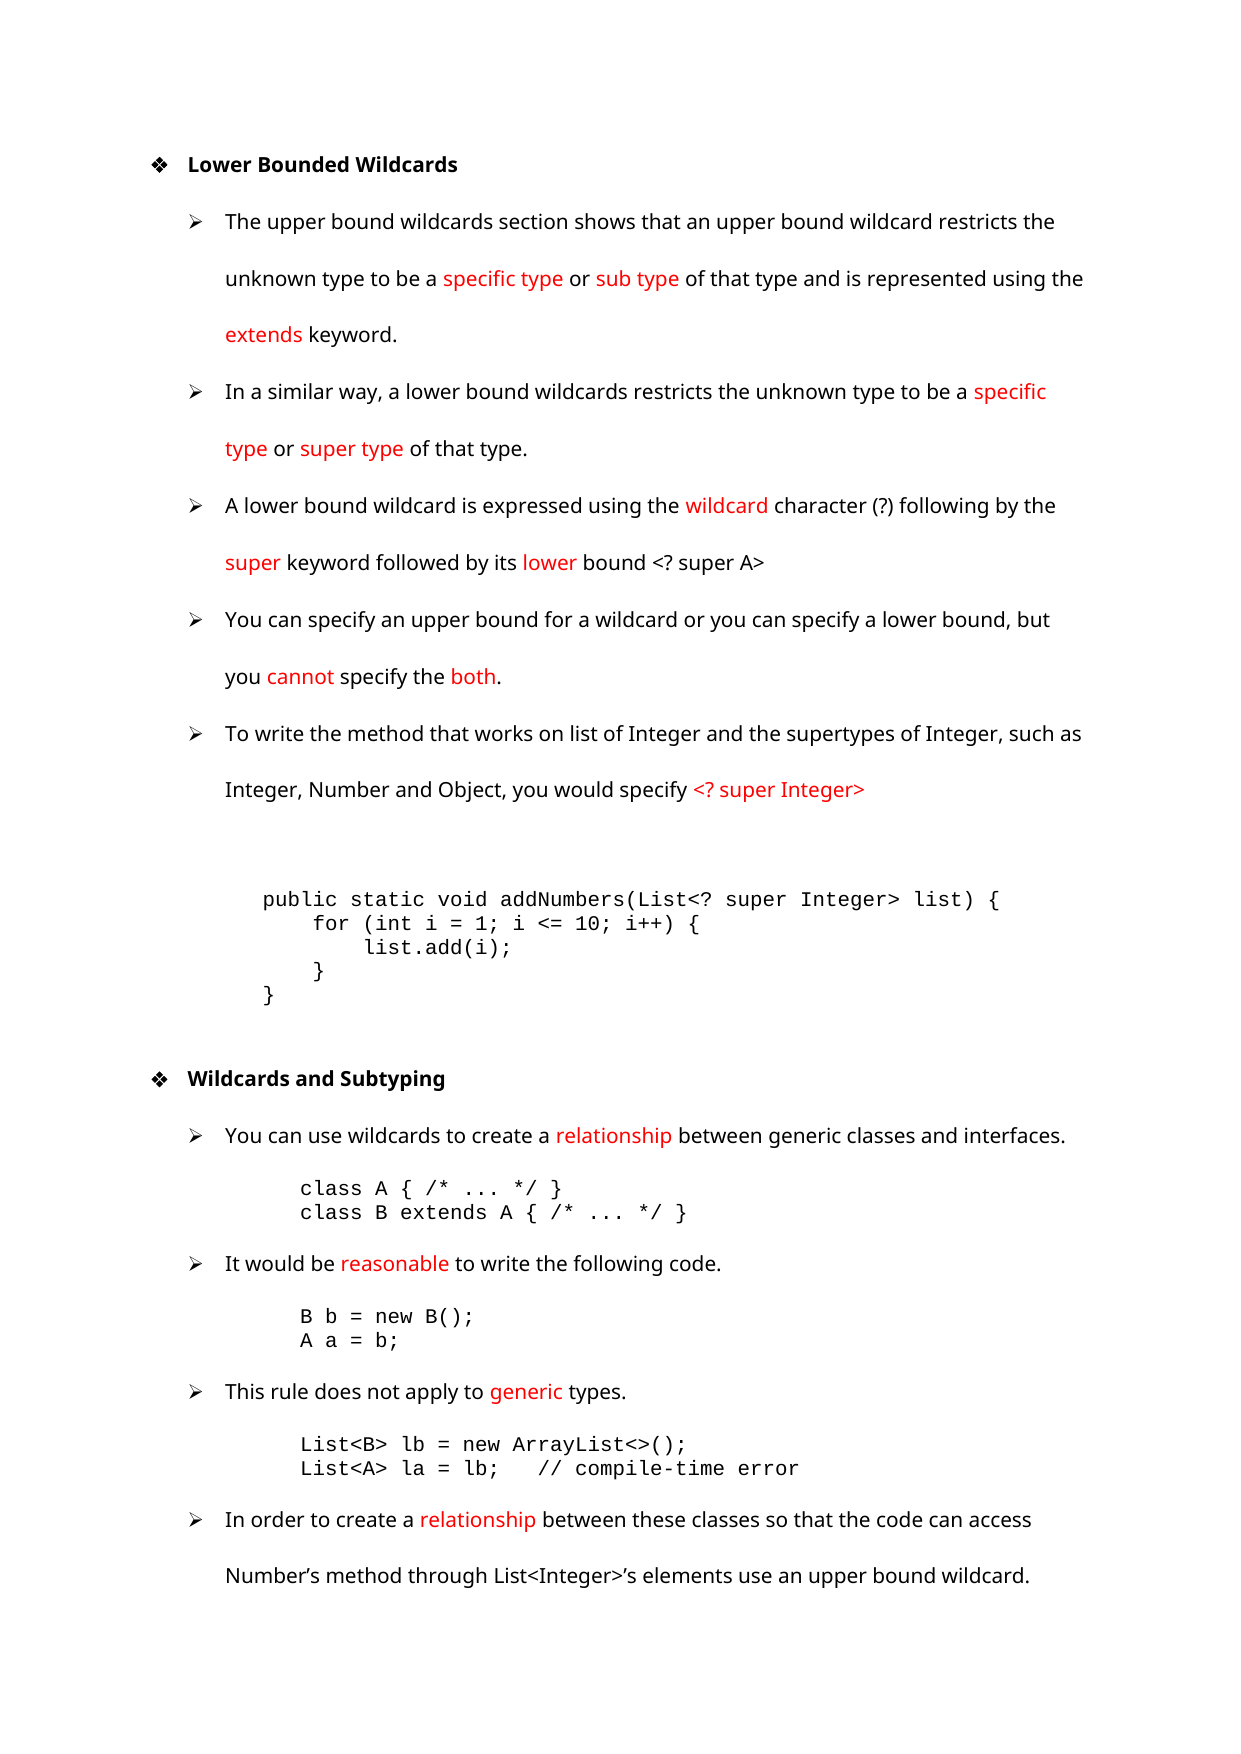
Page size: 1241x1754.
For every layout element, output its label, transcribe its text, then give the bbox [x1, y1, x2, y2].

list list.add(i); [262, 937, 1090, 960]
list You can use wildcards to create a relationship between generic classes and interfaces. [187, 1121, 1090, 1150]
list List<B> lb = new ArrayList<>(); [300, 1434, 1090, 1457]
list In a similar way, a lower bound wildcards restricts the unknown type to be a specific type or super type of that type. [187, 377, 1090, 463]
list Wildcards and Subtyping [150, 1064, 1090, 1093]
list for (int i = 1; i <= 10; i++) { [262, 913, 1090, 937]
list Lower Bounded Wildcards [150, 150, 1090, 178]
list class B extends A { /* ... */ } [300, 1202, 1043, 1226]
list In order to create a relationship between these classes so that the code can access Number’s method through List<Integer>’s elements use an upper bound wildcard. [187, 1505, 1090, 1590]
list class A { /* ... */ } [300, 1178, 1043, 1202]
list A a = b; [300, 1330, 1043, 1353]
list A lower bound wildcard is expressed using the wildcard character (?) following by the super keyword followed by its lower bound <? super A> [187, 491, 1090, 577]
list B b = new B(); [300, 1306, 1043, 1330]
list The upper bound wildcards section shows that an upper bound wildcard restricts the unknown type to be a specific type or sub type of that type and is represented using the extends keyword. [187, 207, 1090, 349]
list To write the method that works on list of Integer and the supertypes of Integer, such as Integer, Number and Object, you would specify <? super Integer> [187, 719, 1090, 804]
list This rule does not apply to generic types. [187, 1377, 1090, 1405]
list } [262, 984, 1090, 1008]
list It would be reasonable to write the following code. [187, 1249, 1090, 1278]
list You can specify an upper bound for a wildcard or you can specify a lower bound, but you cannot specify the both. [187, 605, 1090, 690]
list } [262, 960, 1090, 984]
list List<A> la = lb; // compile-time error [300, 1457, 1090, 1481]
list public static void addNumbers(List<? super Integer> list) { [262, 889, 1090, 913]
